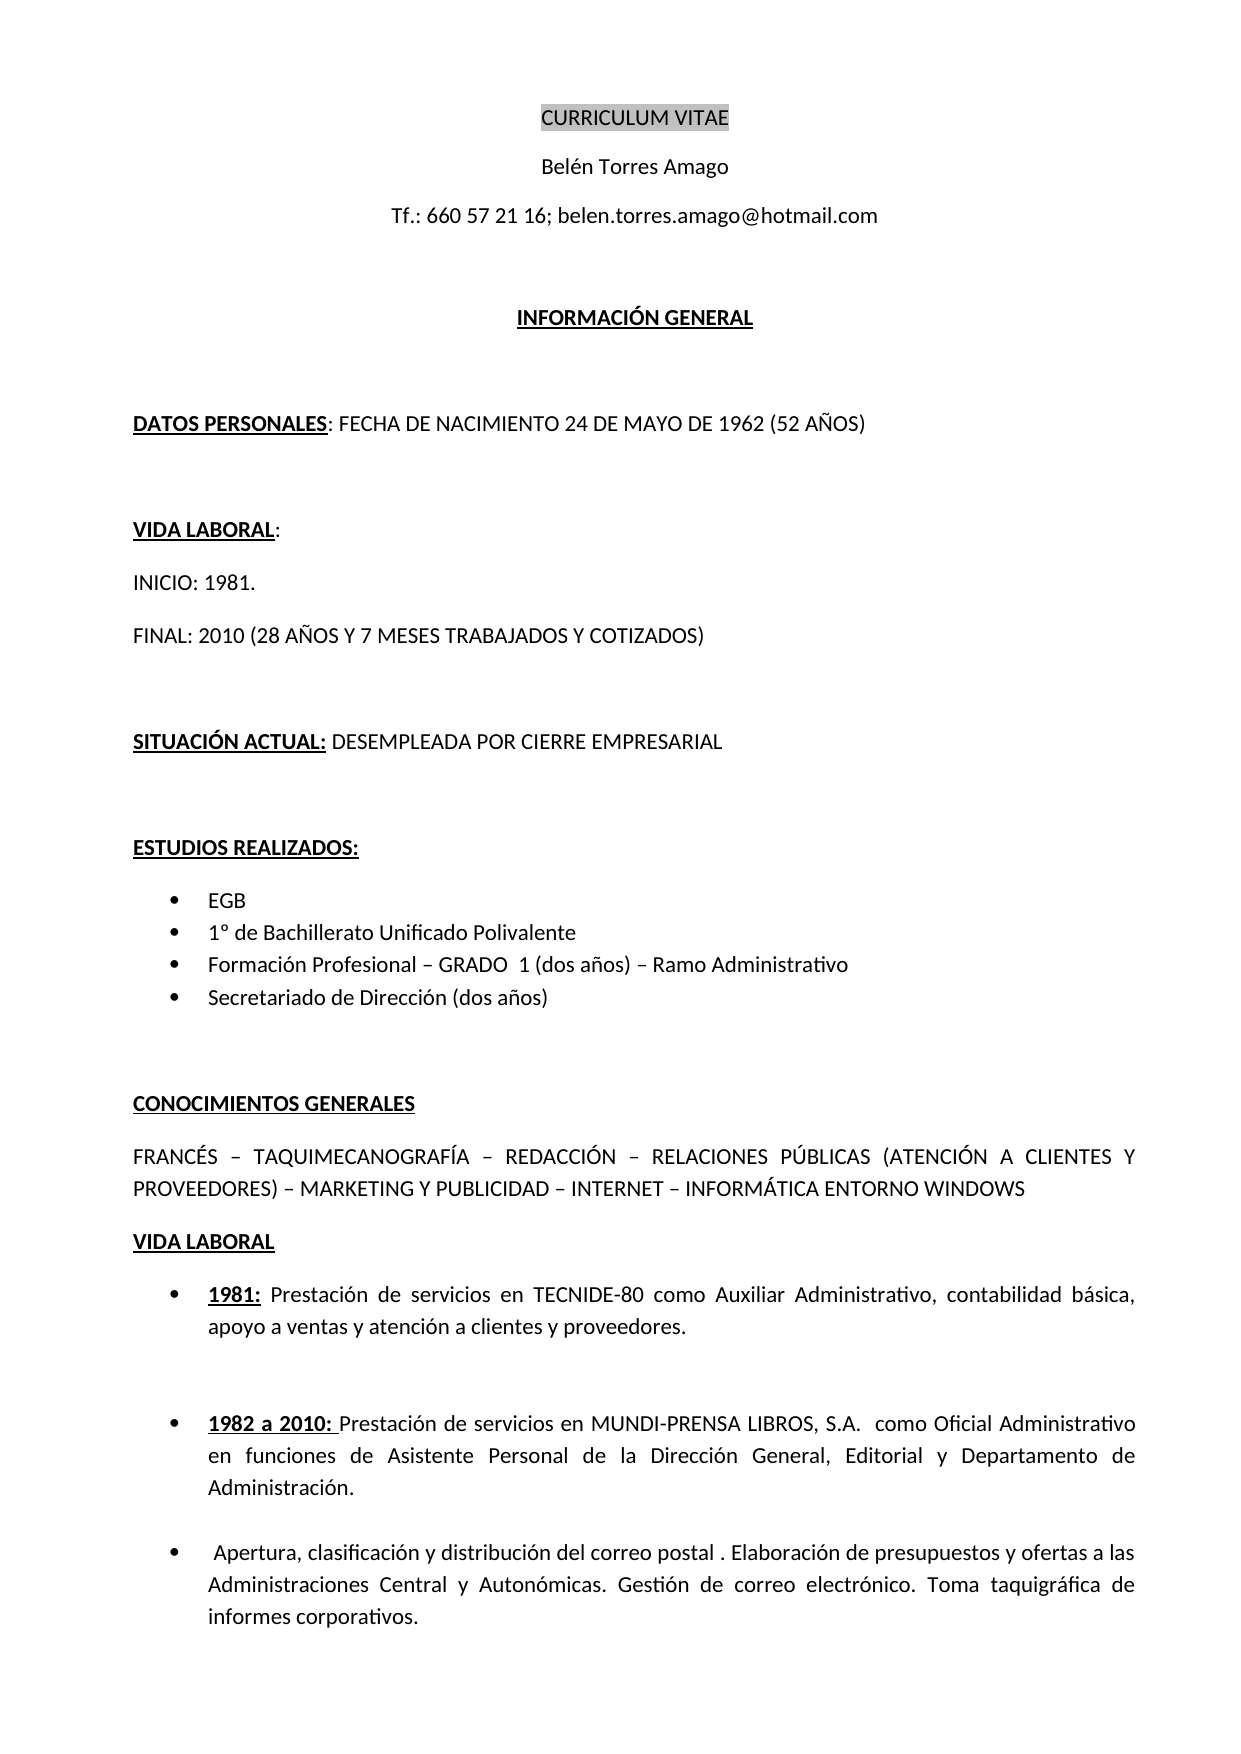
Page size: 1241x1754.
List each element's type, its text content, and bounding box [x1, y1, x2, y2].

text FINAL: 2010 (28 AÑOS Y 7 MESES TRABAJADOS Y COTIZADOS) [133, 621, 1137, 649]
list 1982 a 2010: Prestación de servicios en MUNDI-PRENSA LIBROS, S.A. como Oficial Administrativo en funciones de Asistente Personal de la Dirección General, Editorial y Departamento de Administración. [170, 1409, 1137, 1501]
list Formación Profesional – GRADO 1 (dos años) – Ramo Administrativo [170, 951, 1137, 979]
text SITUACIÓN ACTUAL: DESEMPLEADA POR CIERRE EMPRESARIAL [133, 727, 1137, 755]
text Belén Torres Amago [133, 152, 1137, 180]
text CURRICULUM VITAE [133, 103, 1137, 131]
text ESTUDIOS REALIZADOS: [133, 833, 1137, 861]
list 1º de Bachillerato Unificado Polivalente [170, 918, 1137, 946]
text FRANCÉS – TAQUIMECANOGRAFÍA – REDACCIÓN – RELACIONES PÚBLICAS (ATENCIÓN A CLIENTES Y PROVEEDORES) – MARKETING Y PUBLICIDAD – INTERNET – INFORMÁTICA ENTORNO WINDOWS [133, 1142, 1137, 1202]
text INFORMACIÓN GENERAL [133, 303, 1137, 331]
list Secretariado de Dirección (dos años) [170, 983, 1137, 1011]
text INICIO: 1981. [133, 568, 1137, 596]
list 1981: Prestación de servicios en TECNIDE-80 como Auxiliar Administrativo, contabilidad básica, apoyo a ventas y atención a clientes y proveedores. [170, 1280, 1137, 1340]
text VIDA LABORAL: [133, 515, 1137, 543]
text CONOCIMIENTOS GENERALES [133, 1089, 1137, 1117]
list EGB [170, 886, 1137, 914]
text Tf.: 660 57 21 16; belen.torres.amago@hotmail.com [133, 201, 1137, 229]
text VIDA LABORAL [133, 1227, 1137, 1255]
text DATOS PERSONALES: FECHA DE NACIMIENTO 24 DE MAYO DE 1962 (52 AÑOS) [133, 409, 1137, 437]
list Apertura, clasificación y distribución del correo postal . Elaboración de presupuestos y ofertas a las Administraciones Central y Autonómicas. Gestión de correo electrónico. Toma taquigráfica de informes corporativos. [170, 1538, 1137, 1630]
